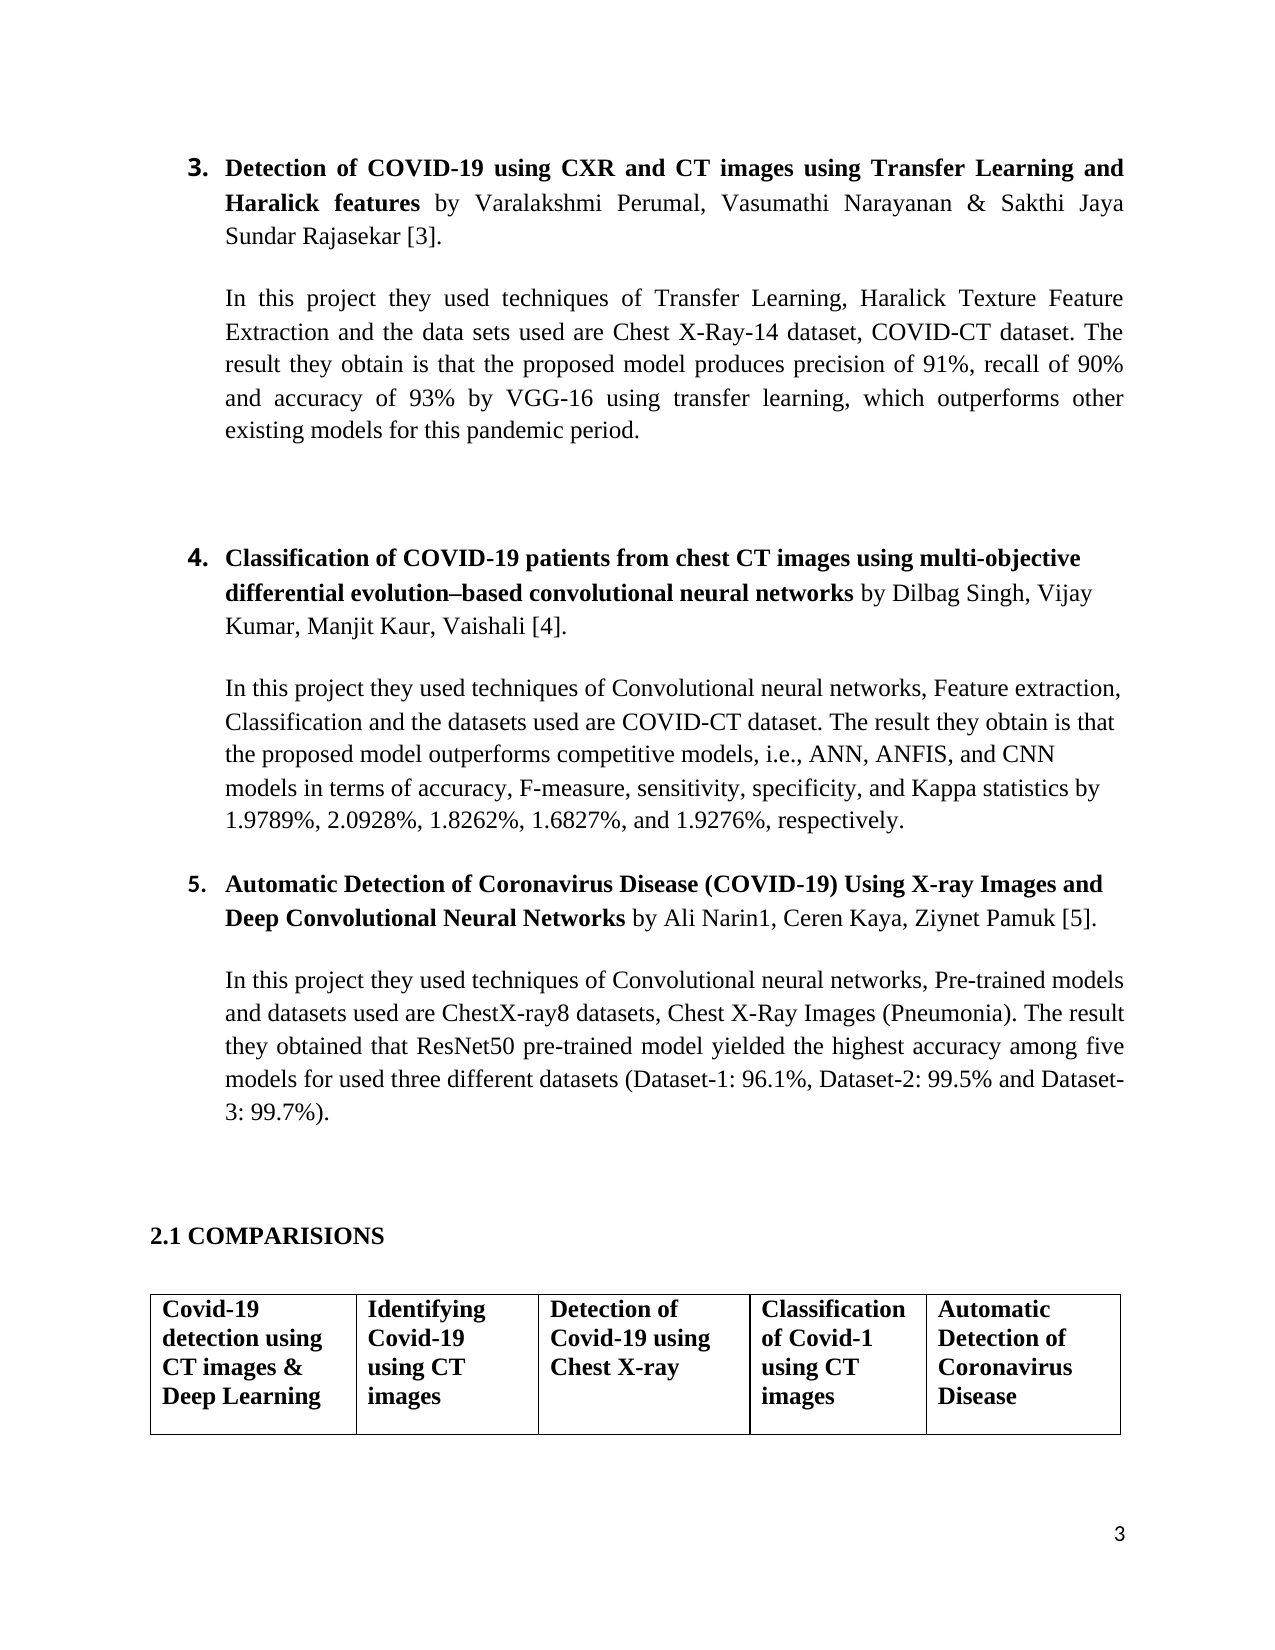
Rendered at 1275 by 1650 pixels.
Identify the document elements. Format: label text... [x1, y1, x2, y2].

text In this project they used techniques of Convolutional neural networks, Pre-trained models and datasets used are ChestX-ray8 datasets, Chest X-Ray Images (Pneumonia). The result they obtained that ResNet50 pre-trained model yielded the highest accuracy among five models for used three different datasets (Dataset-1: 96.1%, Dataset-2: 99.5% and Dataset-3: 99.7%). [225, 965, 1125, 1126]
subtitle Classification of COVID-19 patients from chest CT images using multi-objective differential evolution–based convolutional neural networks by Dilbag Singh, Vijay Kumar, Manjit Kaur, Vaishali [4]. [187, 540, 1125, 640]
table_header Identifying Covid-19 using CT images [357, 1295, 538, 1434]
table_header Classification of Covid-1 using CT images [751, 1295, 926, 1434]
table_header Covid-19 detection using CT images & Deep Learning [151, 1295, 356, 1434]
table_header Automatic Detection of Coronavirus Disease [927, 1295, 1120, 1434]
subtitle In this project they used techniques of Convolutional neural networks, Feature extraction, Classification and the datasets used are COVID-CT dataset. The result they obtain is that the proposed model outperforms competitive models, i.e., ANN, ANFIS, and CNN models in terms of accuracy, F-measure, sensitivity, specificity, and Kappa statistics by 1.9789%, 2.0928%, 1.8262%, 1.6827%, and 1.9276%, respectively. [225, 673, 1125, 834]
text 2.1 COMPARISIONS [150, 1221, 1125, 1250]
subtitle In this project they used techniques of Transfer Learning, Haralick Texture Feature Extraction and the data sets used are Chest X-Ray-14 dataset, COVID-CT dataset. The result they obtain is that the proposed model produces precision of 91%, recall of 90% and accuracy of 93% by VGG-16 using transfer learning, which outperforms other existing models for this pandemic period. [225, 283, 1125, 444]
subtitle Detection of COVID-19 using CXR and CT images using Transfer Learning and Haralick features by Varalakshmi Perumal, Vasumathi Narayanan & Sakthi Jaya Sundar Rajasekar [3]. [187, 150, 1125, 250]
list Automatic Detection of Coronavirus Disease (COVID-19) Using X-ray Images and Deep Convolutional Neural Networks by Ali Narin1, Ceren Kaya, Ziynet Pamuk [5]. [187, 868, 1125, 931]
table_header Detection of Covid-19 using Chest X-ray [539, 1295, 749, 1434]
